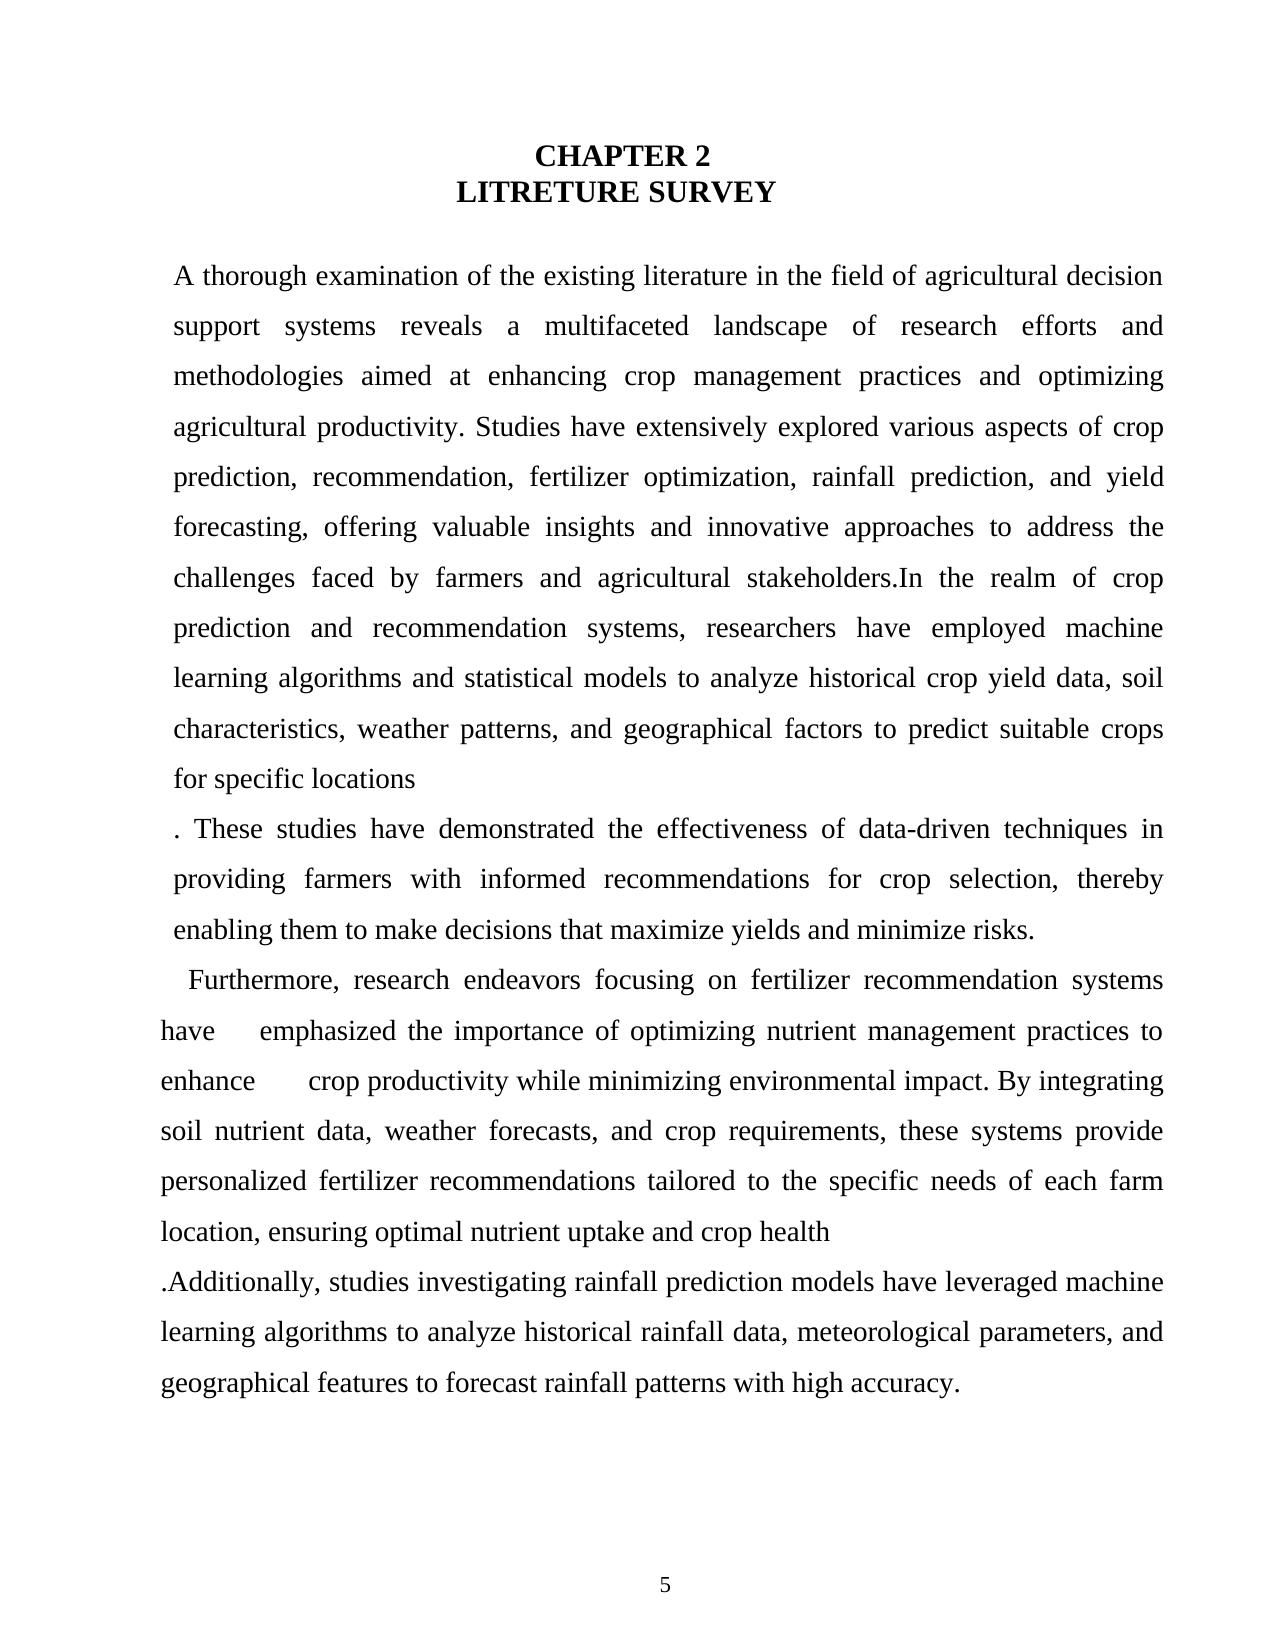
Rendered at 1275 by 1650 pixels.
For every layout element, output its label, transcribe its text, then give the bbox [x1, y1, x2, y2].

text A thorough examination of the existing literature in the field of agricultural decision support systems reveals a multifaceted landscape of research efforts and methodologies aimed at enhancing crop management practices and optimizing agricultural productivity. Studies have extensively explored various aspects of crop prediction, recommendation, fertilizer optimization, rainfall prediction, and yield forecasting, offering valuable insights and innovative approaches to address the challenges faced by farmers and agricultural stakeholders.In the realm of crop prediction and recommendation systems, researchers have employed machine learning algorithms and statistical models to analyze historical crop yield data, soil characteristics, weather patterns, and geographical factors to predict suitable crops for specific locations [173, 258, 1164, 794]
text . These studies have demonstrated the effectiveness of data-driven techniques in providing farmers with informed recommendations for crop selection, thereby enabling them to make decisions that maximize yields and minimize risks. [173, 811, 1164, 946]
text Furthermore, research endeavors focusing on fertilizer recommendation systems have emphasized the importance of optimizing nutrient management practices to enhance crop productivity while minimizing environmental impact. By integrating soil nutrient data, weather forecasts, and crop requirements, these systems provide personalized fertilizer recommendations tailored to the specific needs of each farm location, ensuring optimal nutrient uptake and crop health [160, 962, 1164, 1247]
text .Additionally, studies investigating rainfall prediction models have leveraged machine learning algorithms to analyze historical rainfall data, meteorological parameters, and geographical features to forecast rainfall patterns with high accuracy. [160, 1264, 1164, 1398]
text CHAPTER 2 LITRETURE SURVEY [456, 137, 777, 209]
